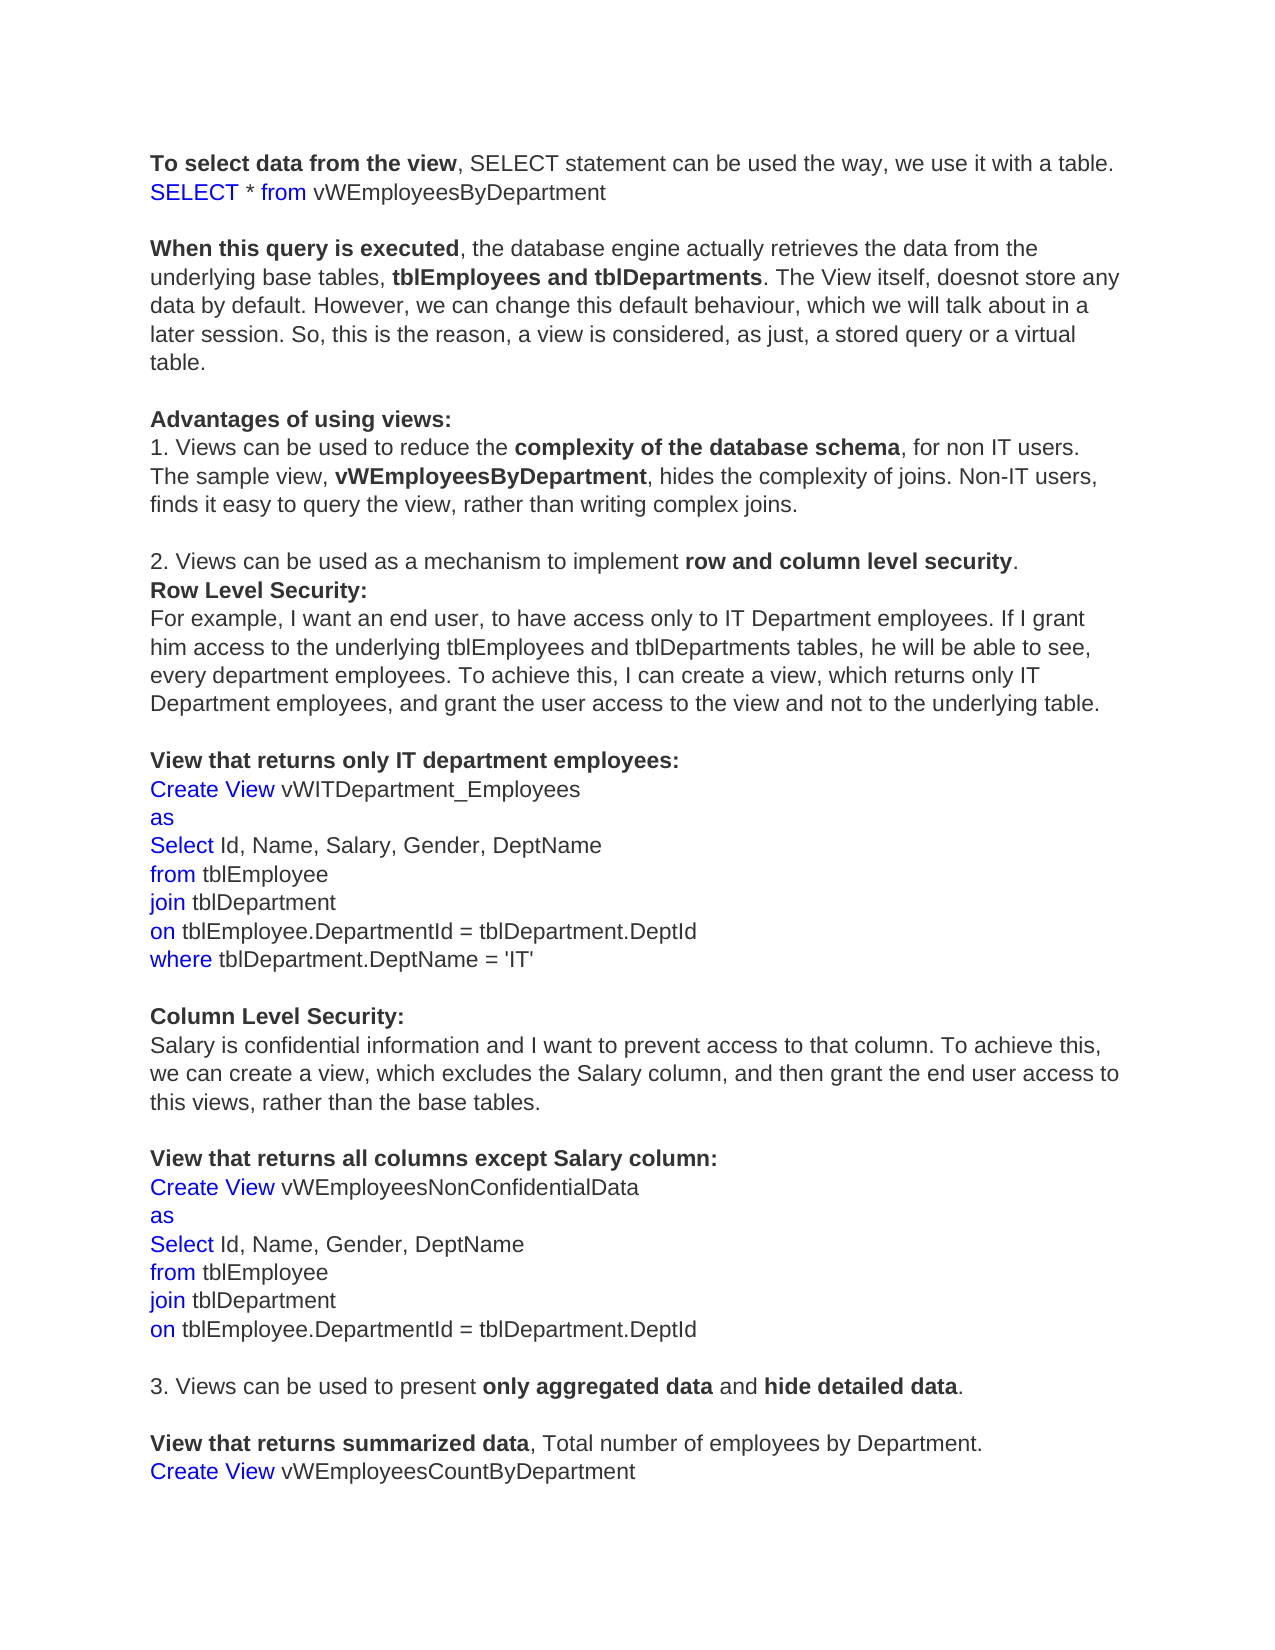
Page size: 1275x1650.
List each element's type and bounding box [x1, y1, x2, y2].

text [150, 150, 1125, 1484]
